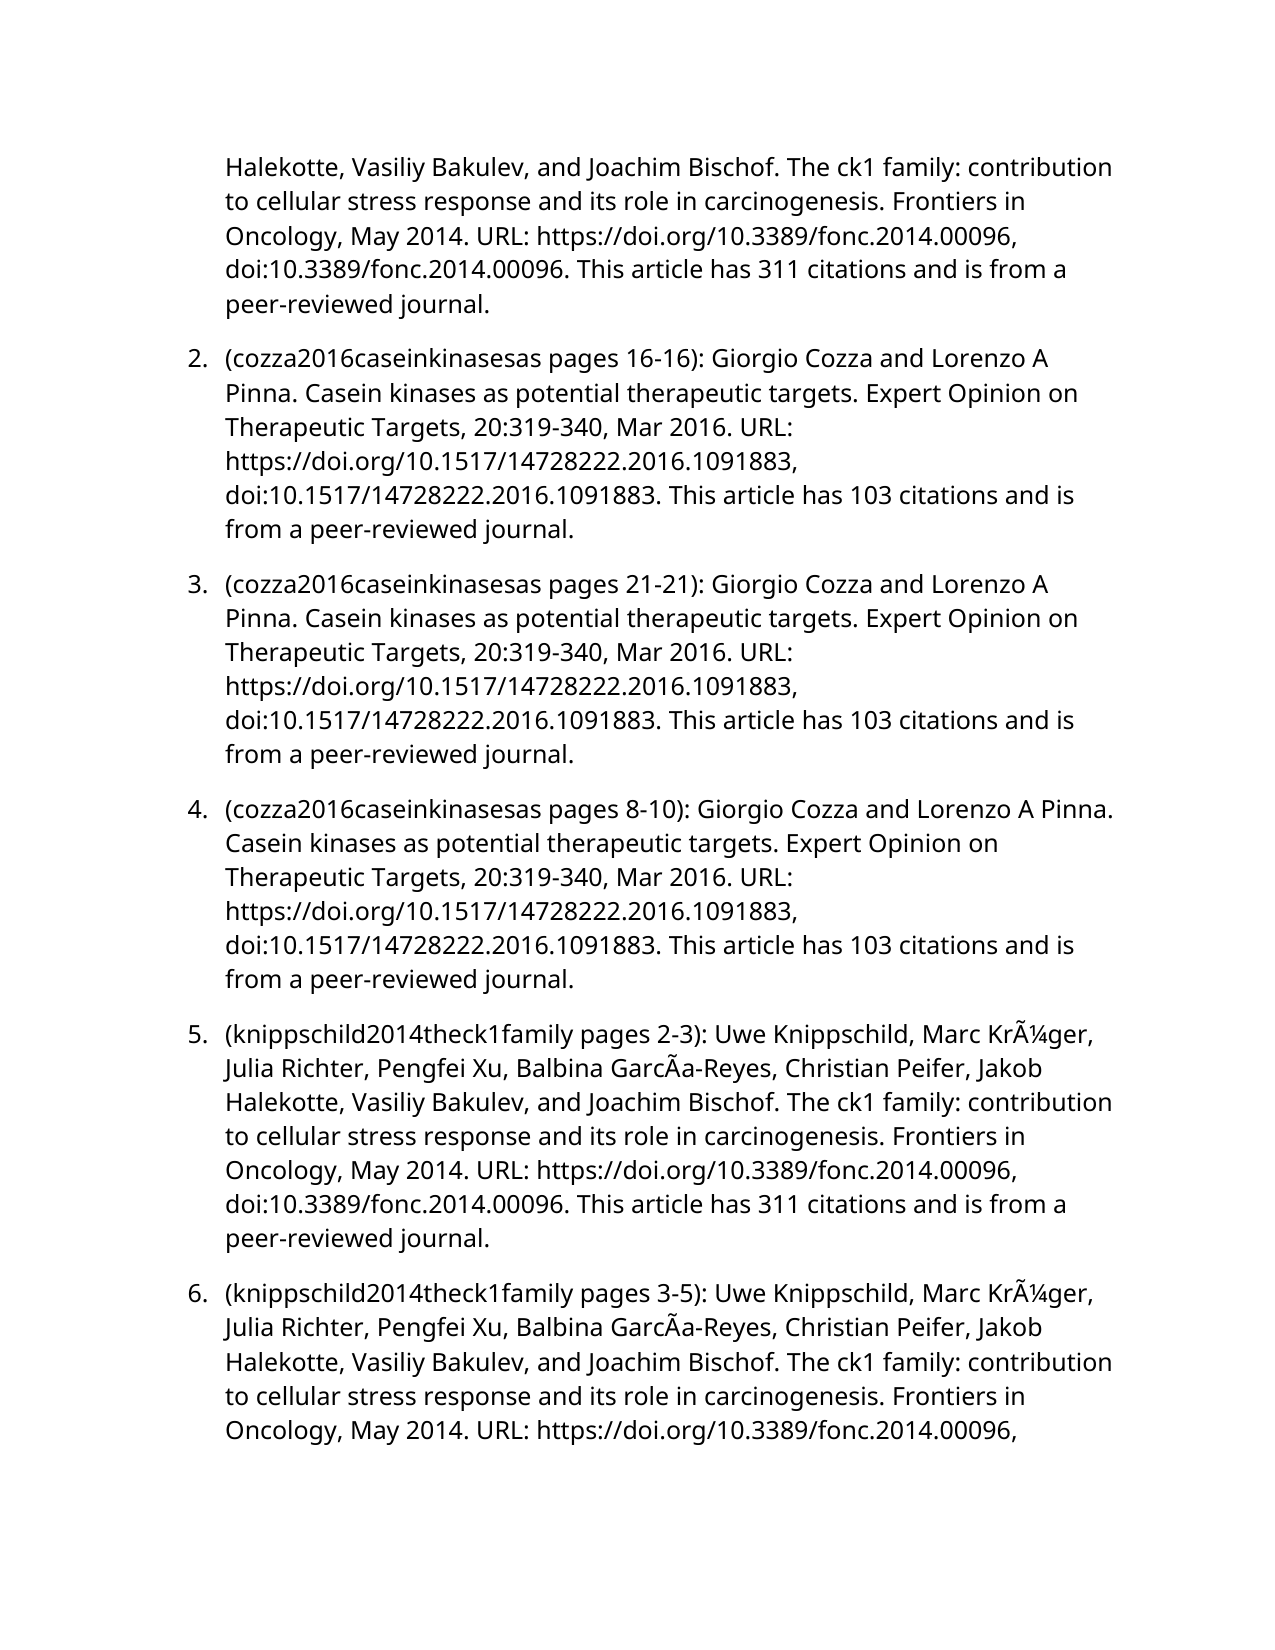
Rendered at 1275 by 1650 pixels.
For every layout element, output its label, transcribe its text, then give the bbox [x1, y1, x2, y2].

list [187, 150, 1125, 320]
list (cozza2016caseinkinasesas pages 16-16): Giorgio Cozza and Lorenzo A Pinna. Casein kinases as potential therapeutic targets. Expert Opinion on Therapeutic Targets, 20:319-340, Mar 2016. URL: https://doi.org/10.1517/14728222.2016.1091883, doi:10.1517/14728222.2016.1091883. This article has 103 citations and is from a peer-reviewed journal. [187, 341, 1125, 546]
list (cozza2016caseinkinasesas pages 21-21): Giorgio Cozza and Lorenzo A Pinna. Casein kinases as potential therapeutic targets. Expert Opinion on Therapeutic Targets, 20:319-340, Mar 2016. URL: https://doi.org/10.1517/14728222.2016.1091883, doi:10.1517/14728222.2016.1091883. This article has 103 citations and is from a peer-reviewed journal. [187, 566, 1125, 771]
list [187, 1276, 1125, 1446]
list (cozza2016caseinkinasesas pages 8-10): Giorgio Cozza and Lorenzo A Pinna. Casein kinases as potential therapeutic targets. Expert Opinion on Therapeutic Targets, 20:319-340, Mar 2016. URL: https://doi.org/10.1517/14728222.2016.1091883, doi:10.1517/14728222.2016.1091883. This article has 103 citations and is from a peer-reviewed journal. [187, 792, 1125, 996]
list (knippschild2014theck1family pages 2-3): Uwe Knippschild, Marc KrÃ¼ger, Julia Richter, Pengfei Xu, Balbina GarcÃa-Reyes, Christian Peifer, Jakob Halekotte, Vasiliy Bakulev, and Joachim Bischof. The ck1 family: contribution to cellular stress response and its role in carcinogenesis. Frontiers in Oncology, May 2014. URL: https://doi.org/10.3389/fonc.2014.00096, doi:10.3389/fonc.2014.00096. This article has 311 citations and is from a peer-reviewed journal. [187, 1017, 1125, 1255]
